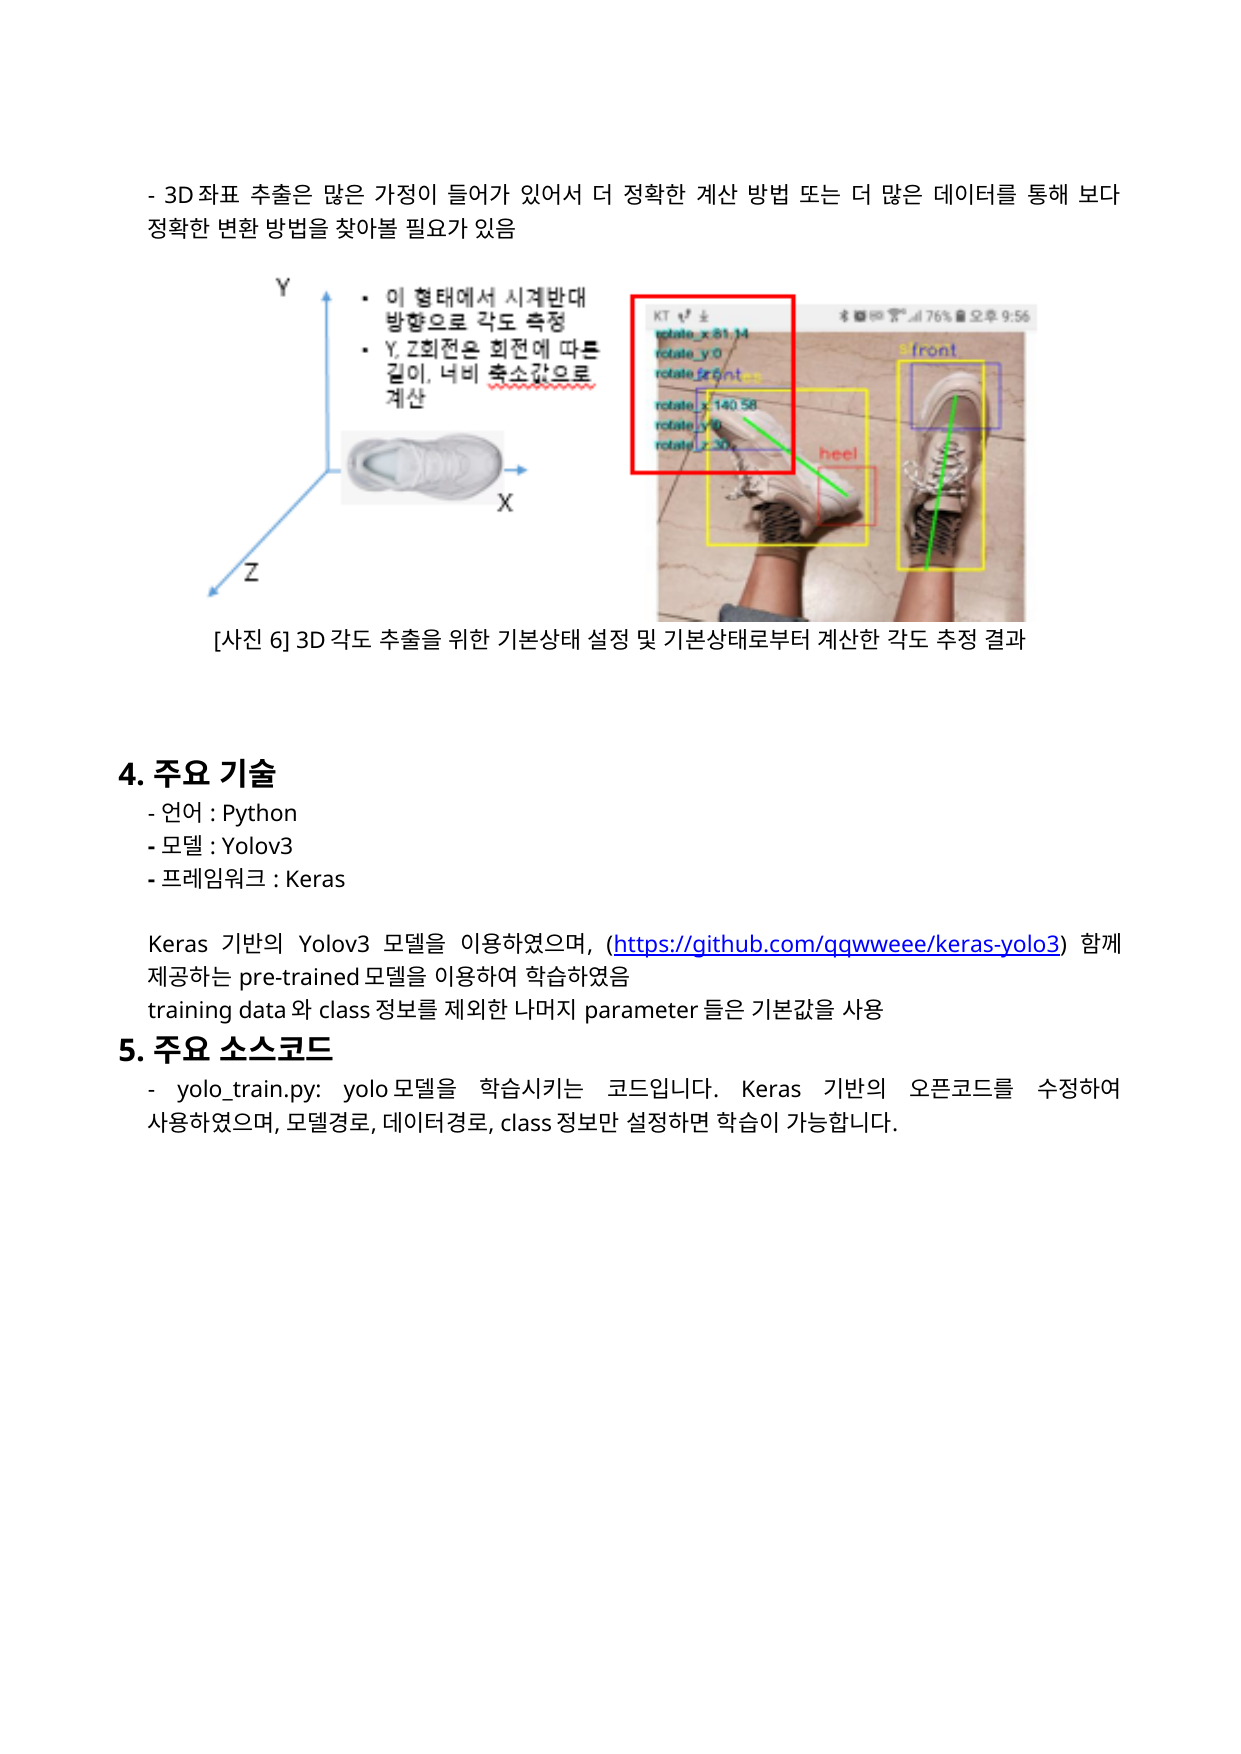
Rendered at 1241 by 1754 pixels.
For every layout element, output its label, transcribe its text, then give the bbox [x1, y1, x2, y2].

text training data와 class정보를 제외한 나머지 parameter들은 기본값을 사용 [148, 992, 1122, 1026]
text 4. 주요 기술 [118, 749, 1122, 794]
list [사진 6] 3D각도 추출을 위한 기본상태 설정 및 기본상태로부터 계산한 각도 추정 결과 [118, 622, 1122, 655]
list - 3D좌표 추출은 많은 가정이 들어가 있어서 더 정확한 계산 방법 또는 더 많은 데이터를 통해 보다 정확한 변환 방법을 찾아볼 필요가 있음 [148, 177, 1122, 244]
text - 언어 : Python [148, 794, 1122, 828]
text Keras 기반의 Yolov3 모델을 이용하였으며, (https://github.com/qqwweee/keras-yolo3) 함께 제공하는 pre-trained모델을 이용하여 학습하였음 [148, 926, 1122, 992]
text 5. 주요 소스코드 [118, 1026, 1122, 1071]
text - 프레임워크 : Keras [148, 861, 1122, 894]
text - yolo_train.py: yolo모델을 학습시키는 코드입니다. Keras 기반의 오픈코드를 수정하여 사용하였으며, 모델경로, 데이터경로, class정보만 설정하면 학습이 가능합니다. [148, 1071, 1122, 1138]
text - 모델 : Yolov3 [148, 828, 1122, 861]
picture [185, 243, 1055, 622]
